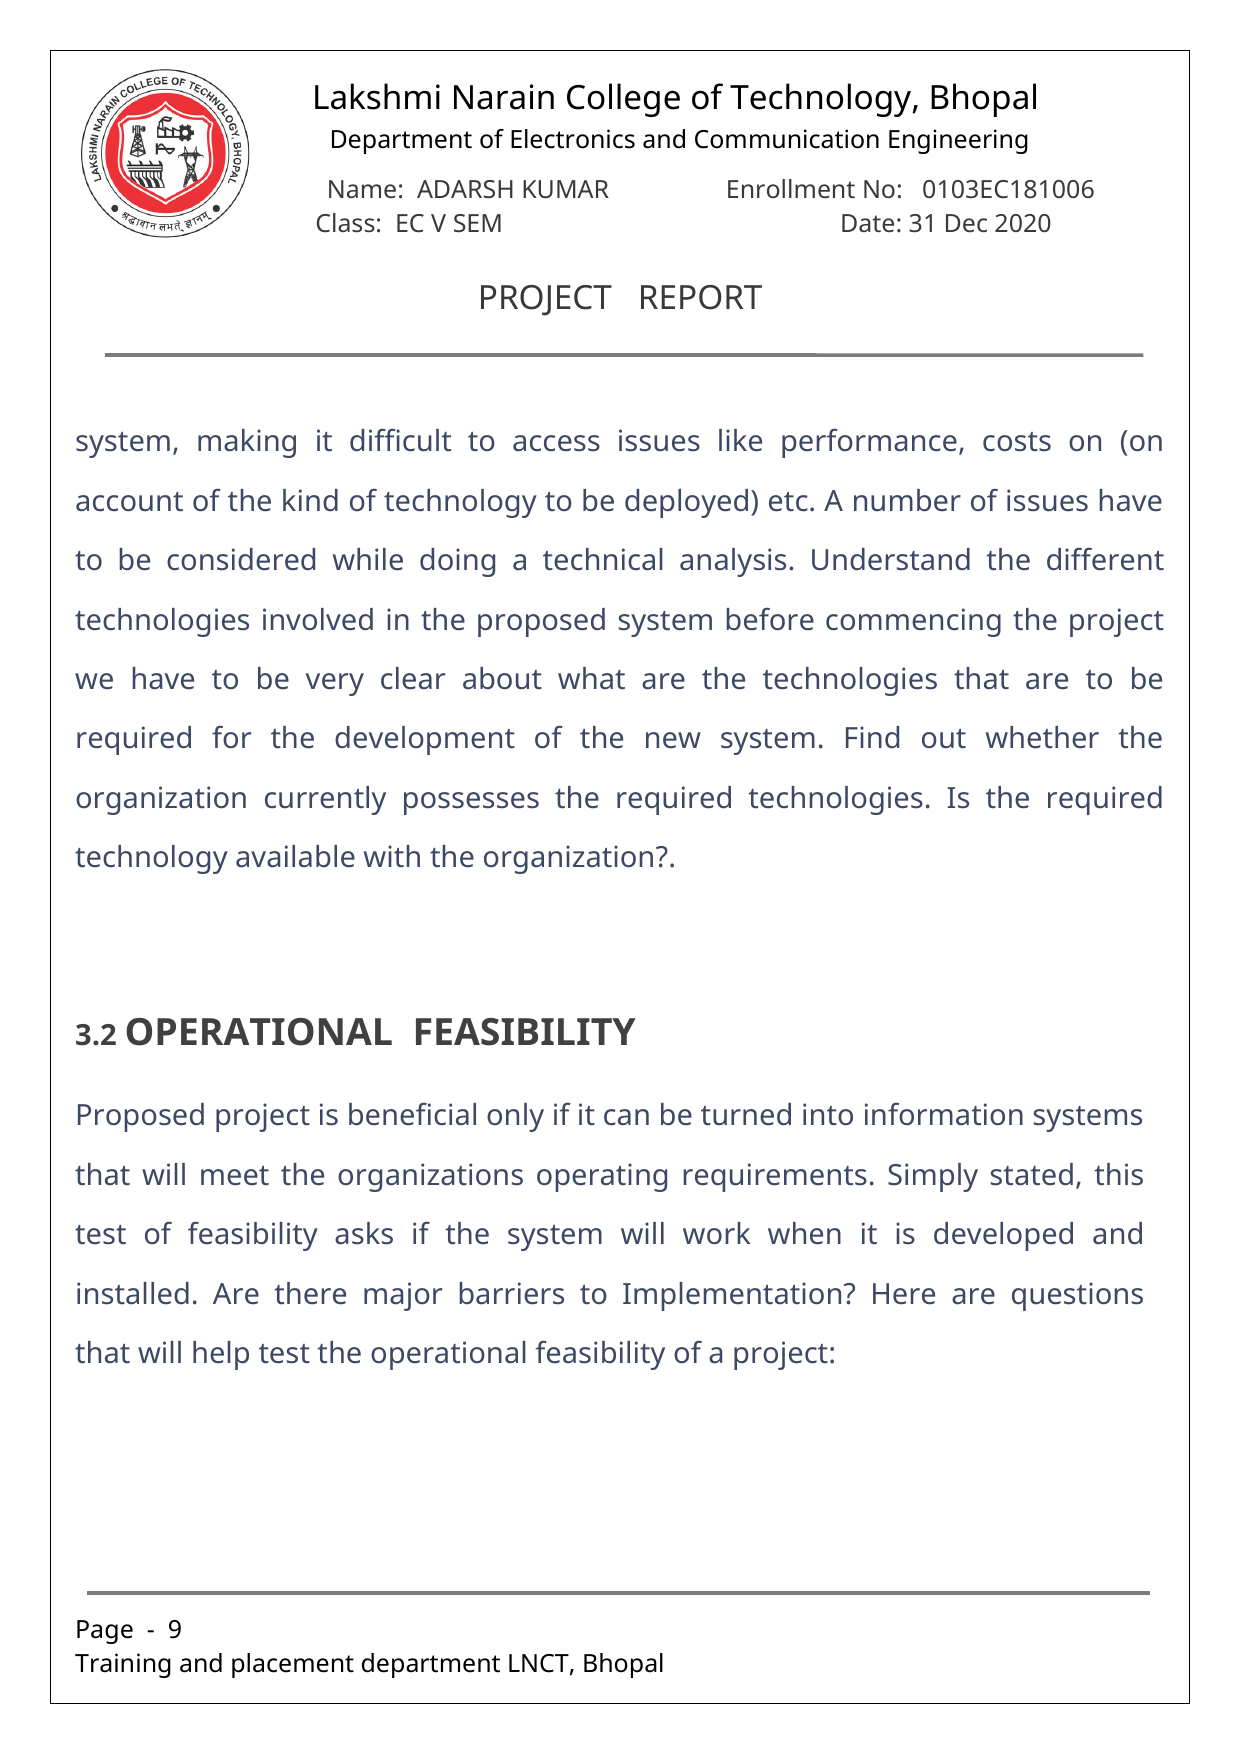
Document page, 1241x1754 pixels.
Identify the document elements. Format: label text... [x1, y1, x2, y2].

text Proposed project is beneficial only if it can be turned into information systems that will meet the organizations operating requirements. Simply stated, this test of feasibility asks if the system will work when it is developed and installed. Are there major barriers to Implementation? Here are questions that will help test the operational feasibility of a project: [75, 1095, 1146, 1372]
text 3.2 OPERATIONAL FEASIBILITY [75, 1006, 1146, 1057]
picture [75, 63, 255, 243]
